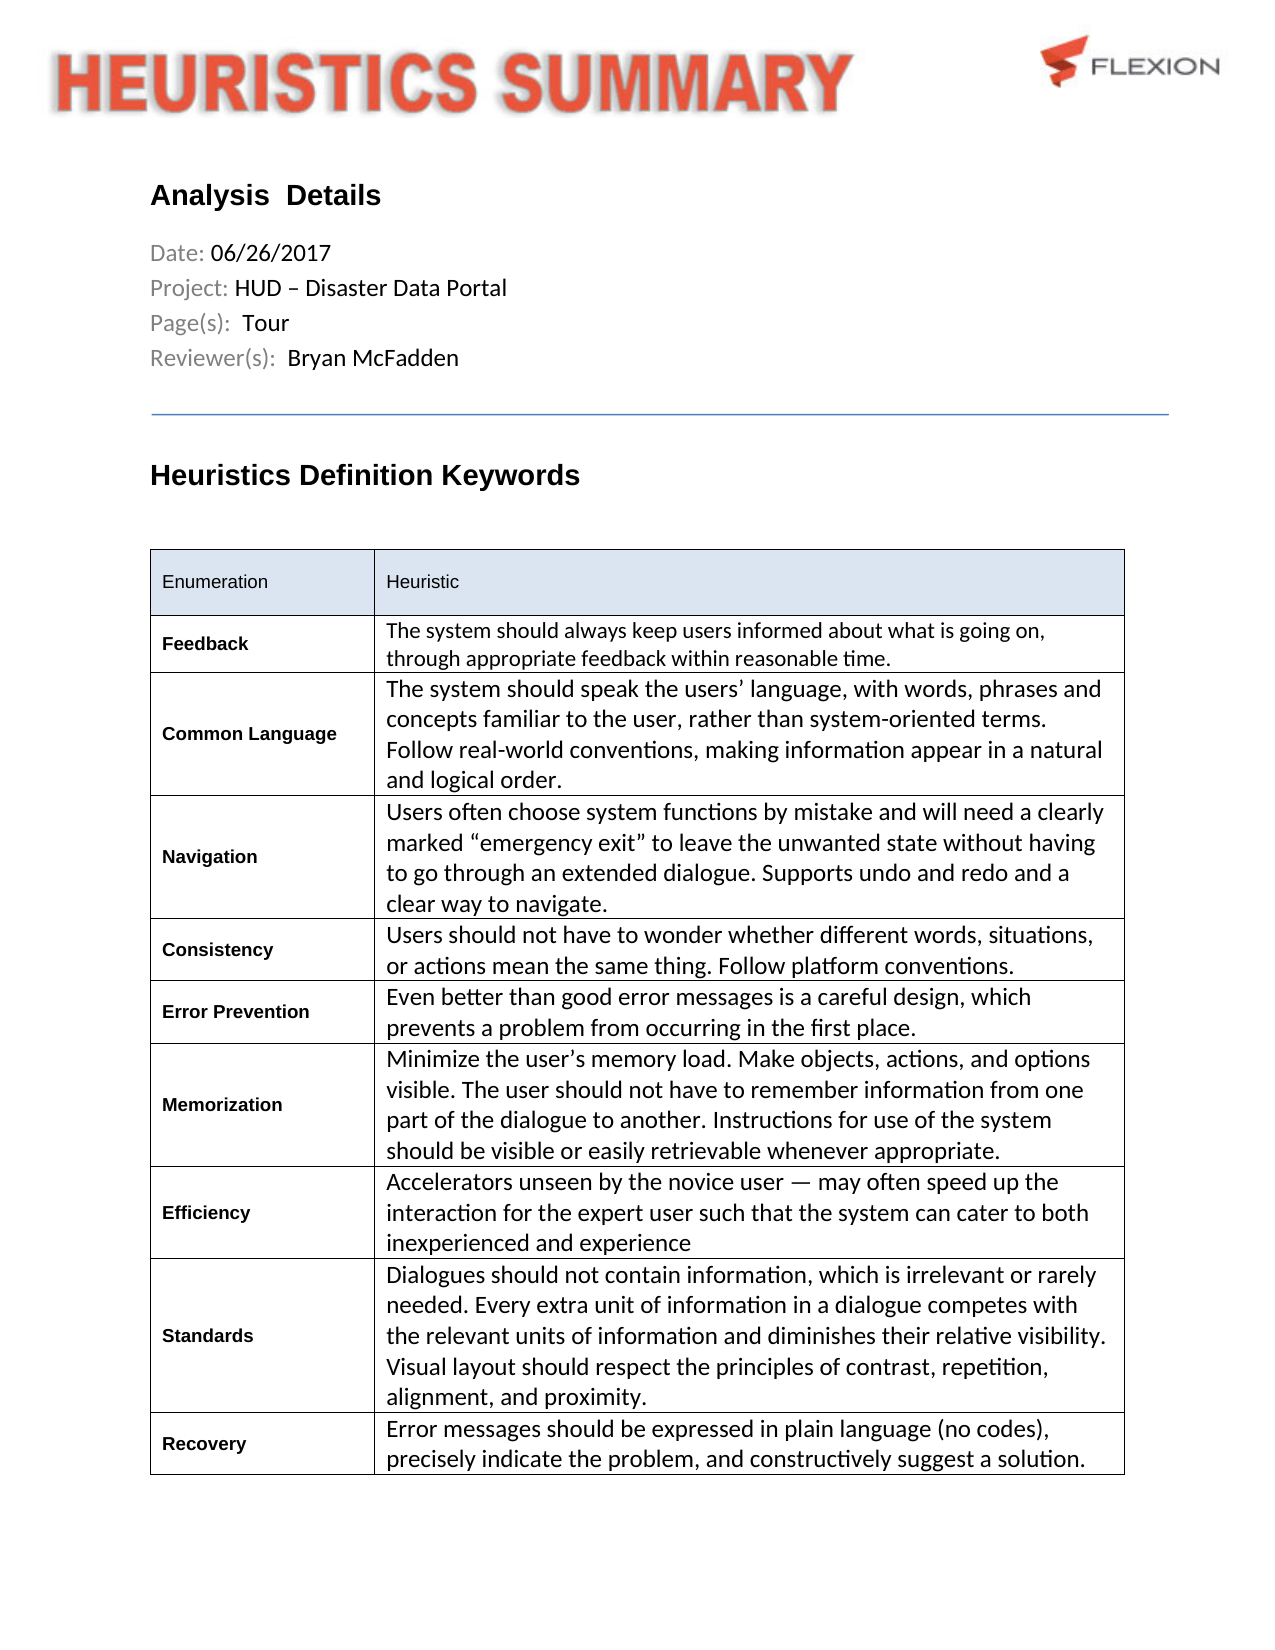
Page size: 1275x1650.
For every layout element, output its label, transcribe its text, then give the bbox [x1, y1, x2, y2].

table_cell Users often choose system functions by mistake and will need a clearly marked “emergency exit” to leave the unwanted state without having to go through an extended dialogue. Supports undo and redo and a clear way to navigate. [375, 796, 1124, 918]
text Date: 06/26/2017 Project: HUD – Disaster Data Portal Page(s): Tour [150, 237, 1125, 338]
table_cell Error messages should be expressed in plain language (no codes), precisely indicate the problem, and constructively suggest a solution. [375, 1413, 1124, 1474]
table_cell Common Language [151, 673, 374, 795]
table_cell Memorization [151, 1044, 374, 1166]
table_cell Even better than good error messages is a careful design, which prevents a problem from occurring in the first place. [375, 981, 1124, 1042]
table_cell Consistency [151, 919, 374, 980]
table_cell Recovery [151, 1413, 374, 1474]
table_cell Minimize the user’s memory load. Make objects, actions, and options visible. The user should not have to remember information from one part of the dialogue to another. Instructions for use of the system should be visible or easily retrievable whenever appropriate. [375, 1044, 1124, 1166]
picture [0, 0, 1275, 118]
table_cell Error Prevention [151, 981, 374, 1042]
table_cell Accelerators unseen by the novice user — may often speed up the interaction for the expert user such that the system can cater to both inexperienced and experience [375, 1167, 1124, 1258]
table_header Heuristic [375, 550, 1124, 615]
table_header Enumeration [151, 550, 374, 615]
table_cell The system should always keep users informed about what is going on, through appropriate feedback within reasonable time. [375, 616, 1124, 672]
table_cell Standards [151, 1259, 374, 1412]
text Reviewer(s): Bryan McFadden [150, 342, 1125, 373]
table_cell The system should speak the users’ language, with words, phrases and concepts familiar to the user, rather than system-oriented terms. Follow real-world conventions, making information appear in a natural and logical order. [375, 673, 1124, 795]
table_cell Efficiency [151, 1167, 374, 1258]
table_cell Feedback [151, 616, 374, 672]
text Heuristics Definition Keywords [150, 458, 1125, 523]
text Analysis Details [150, 178, 1125, 212]
table_cell Navigation [151, 796, 374, 918]
table_cell Dialogues should not contain information, which is irrelevant or rarely needed. Every extra unit of information in a dialogue competes with the relevant units of information and diminishes their relative visibility. Visual layout should respect the principles of contrast, repetition, alignment, and proximity. [375, 1259, 1124, 1412]
table_cell Users should not have to wonder whether different words, situations, or actions mean the same thing. Follow platform conventions. [375, 919, 1124, 980]
